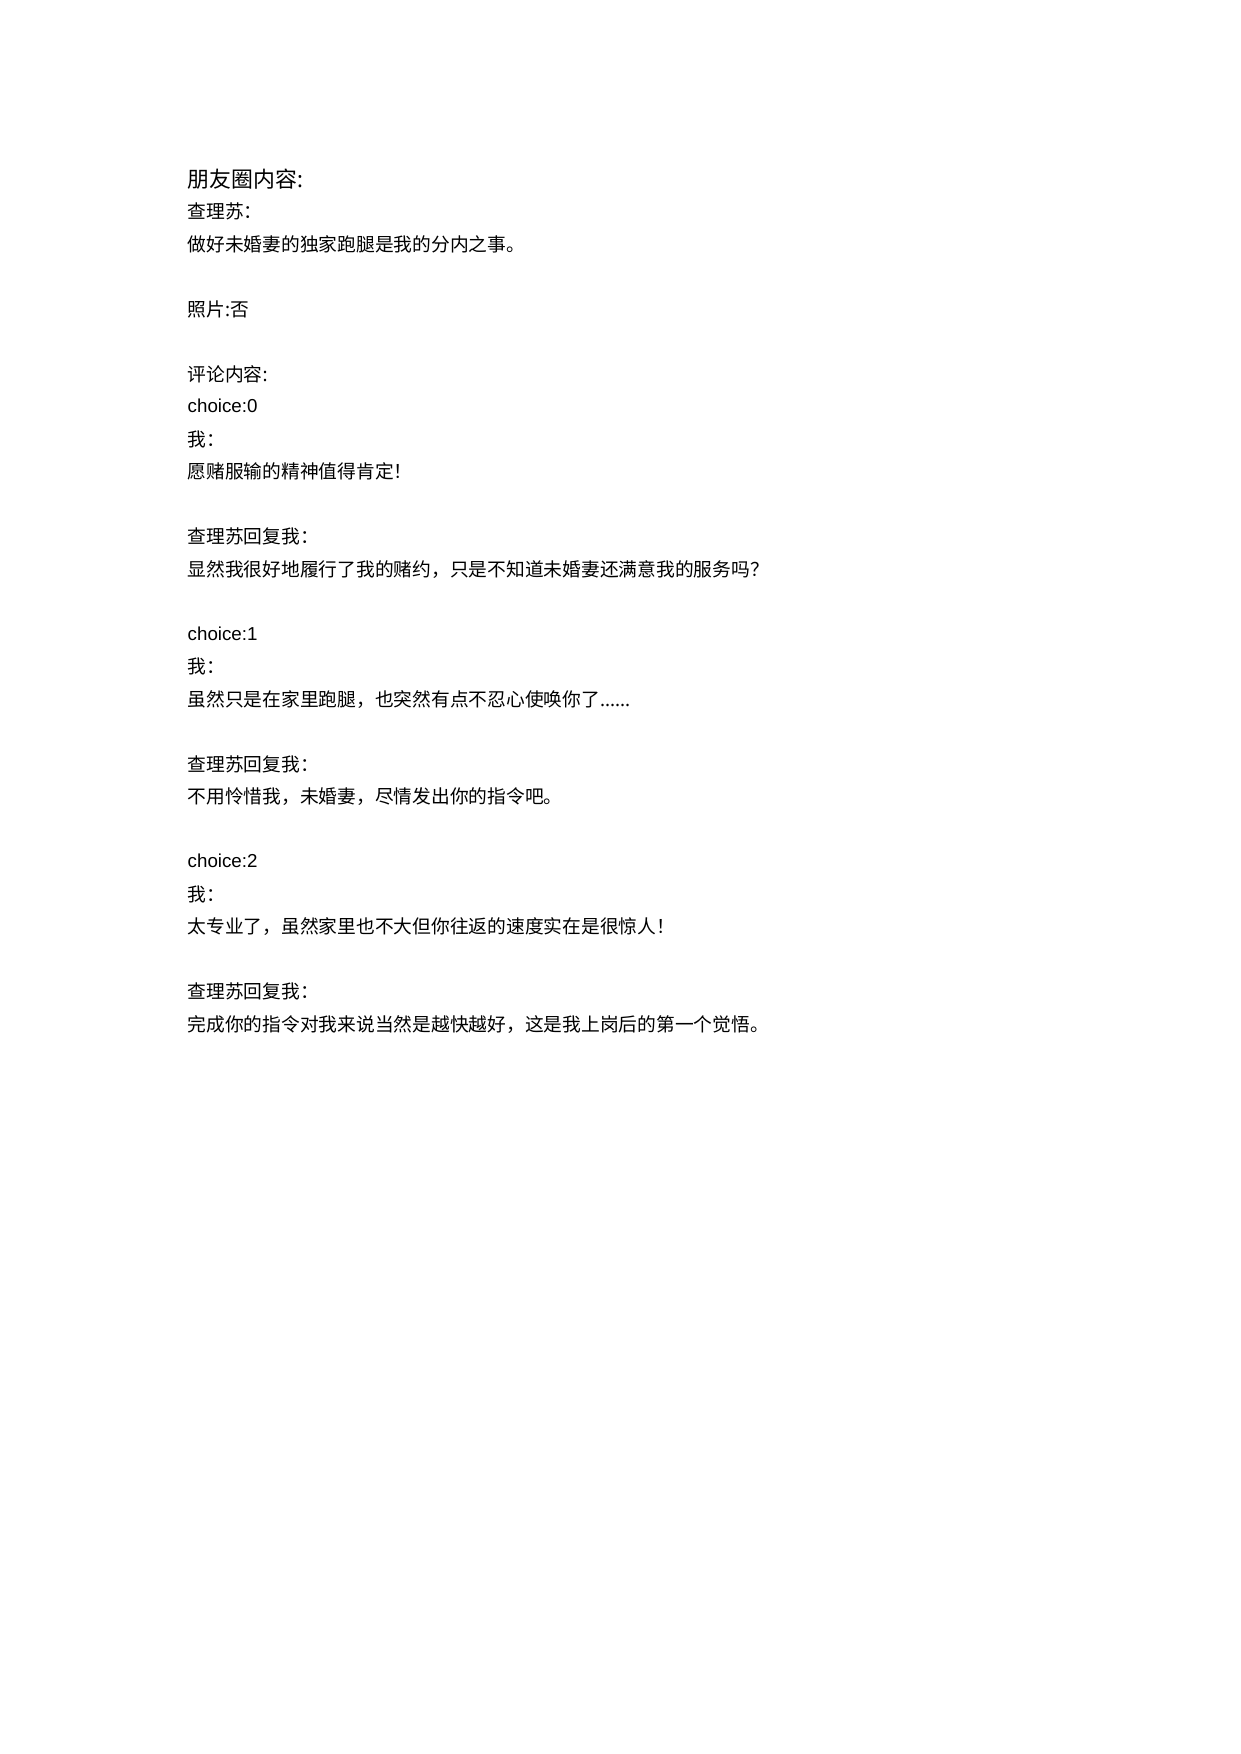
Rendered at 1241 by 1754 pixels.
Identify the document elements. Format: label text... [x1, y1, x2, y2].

text 愿赌服输的精神值得肯定！ [187, 454, 1053, 487]
text 虽然只是在家里跑腿，也突然有点不忍心使唤你了...... [187, 682, 1053, 714]
text 查理苏回复我： [187, 942, 1053, 1007]
text 评论内容: [187, 357, 1053, 389]
text 照片:否 [187, 292, 1053, 324]
text choice:0 我： [187, 389, 1053, 454]
text 显然我很好地履行了我的赌约，只是不知道未婚妻还满意我的服务吗？ [187, 552, 1053, 584]
text 不用怜惜我，未婚妻，尽情发出你的指令吧。 [187, 779, 1053, 812]
text 做好未婚妻的独家跑腿是我的分内之事。 [187, 227, 1053, 292]
text choice:1 我： [187, 617, 1053, 682]
text 朋友圈内容: [187, 162, 1053, 194]
text 完成你的指令对我来说当然是越快越好，这是我上岗后的第一个觉悟。 [187, 1007, 1053, 1039]
text 太专业了，虽然家里也不大但你往返的速度实在是很惊人！ [187, 909, 1053, 942]
text choice:2 我： [187, 844, 1053, 909]
text 查理苏回复我： [187, 487, 1053, 552]
text 查理苏： [187, 194, 1053, 227]
text 查理苏回复我： [187, 714, 1053, 779]
